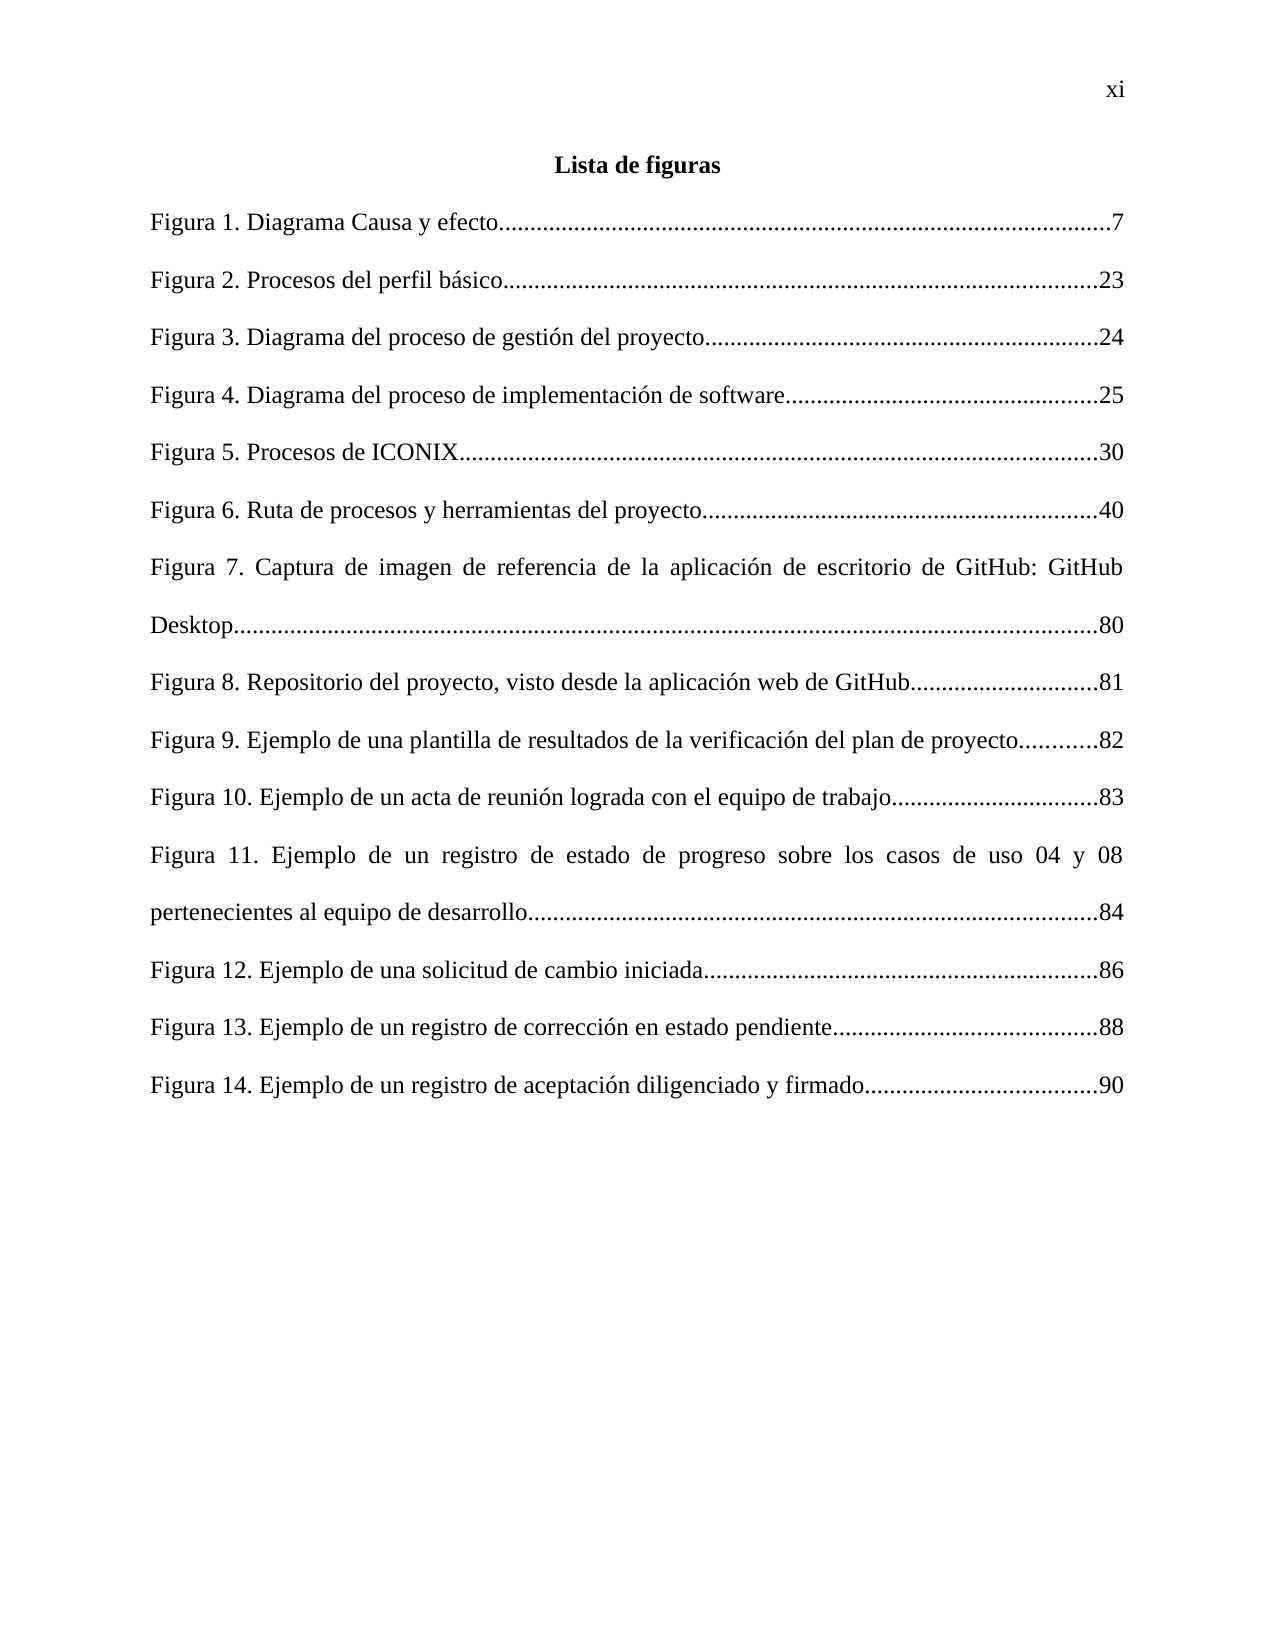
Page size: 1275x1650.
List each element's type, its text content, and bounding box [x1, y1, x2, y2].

text Figura 2. Procesos del perfil básico. 23 [150, 265, 1125, 294]
text Figura 3. Diagrama del proceso de gestión del proyecto. 24 [150, 322, 1125, 351]
text Figura 10. Ejemplo de un acta de reunión lograda con el equipo de trabajo. 83 [150, 782, 1125, 811]
text Figura 9. Ejemplo de una plantilla de resultados de la verificación del plan de proyecto. 82 [150, 725, 1125, 754]
text Figura 12. Ejemplo de una solicitud de cambio iniciada. 86 [150, 955, 1125, 984]
text Figura 1. Diagrama Causa y efecto. 7 [150, 207, 1125, 236]
text Figura 8. Repositorio del proyecto, visto desde la aplicación web de GitHub. 81 [150, 667, 1125, 696]
text Figura 5. Procesos de ICONIX. 30 [150, 437, 1125, 466]
text Figura 6. Ruta de procesos y herramientas del proyecto. 40 [150, 495, 1125, 524]
text Figura 11. Ejemplo de un registro de estado de progreso sobre los casos de uso 04 y 08 pertenecientes al equipo de desarrollo. 84 [150, 840, 1125, 926]
text Figura 7. Captura de imagen de referencia de la aplicación de escritorio de GitHub: GitHub Desktop. 80 [150, 552, 1125, 639]
text Lista de figuras [150, 150, 1125, 179]
text Figura 13. Ejemplo de un registro de corrección en estado pendiente. 88 [150, 1012, 1125, 1041]
text Figura 14. Ejemplo de un registro de aceptación diligenciado y firmado. 90 [150, 1070, 1125, 1099]
text Figura 4. Diagrama del proceso de implementación de software. 25 [150, 380, 1125, 409]
